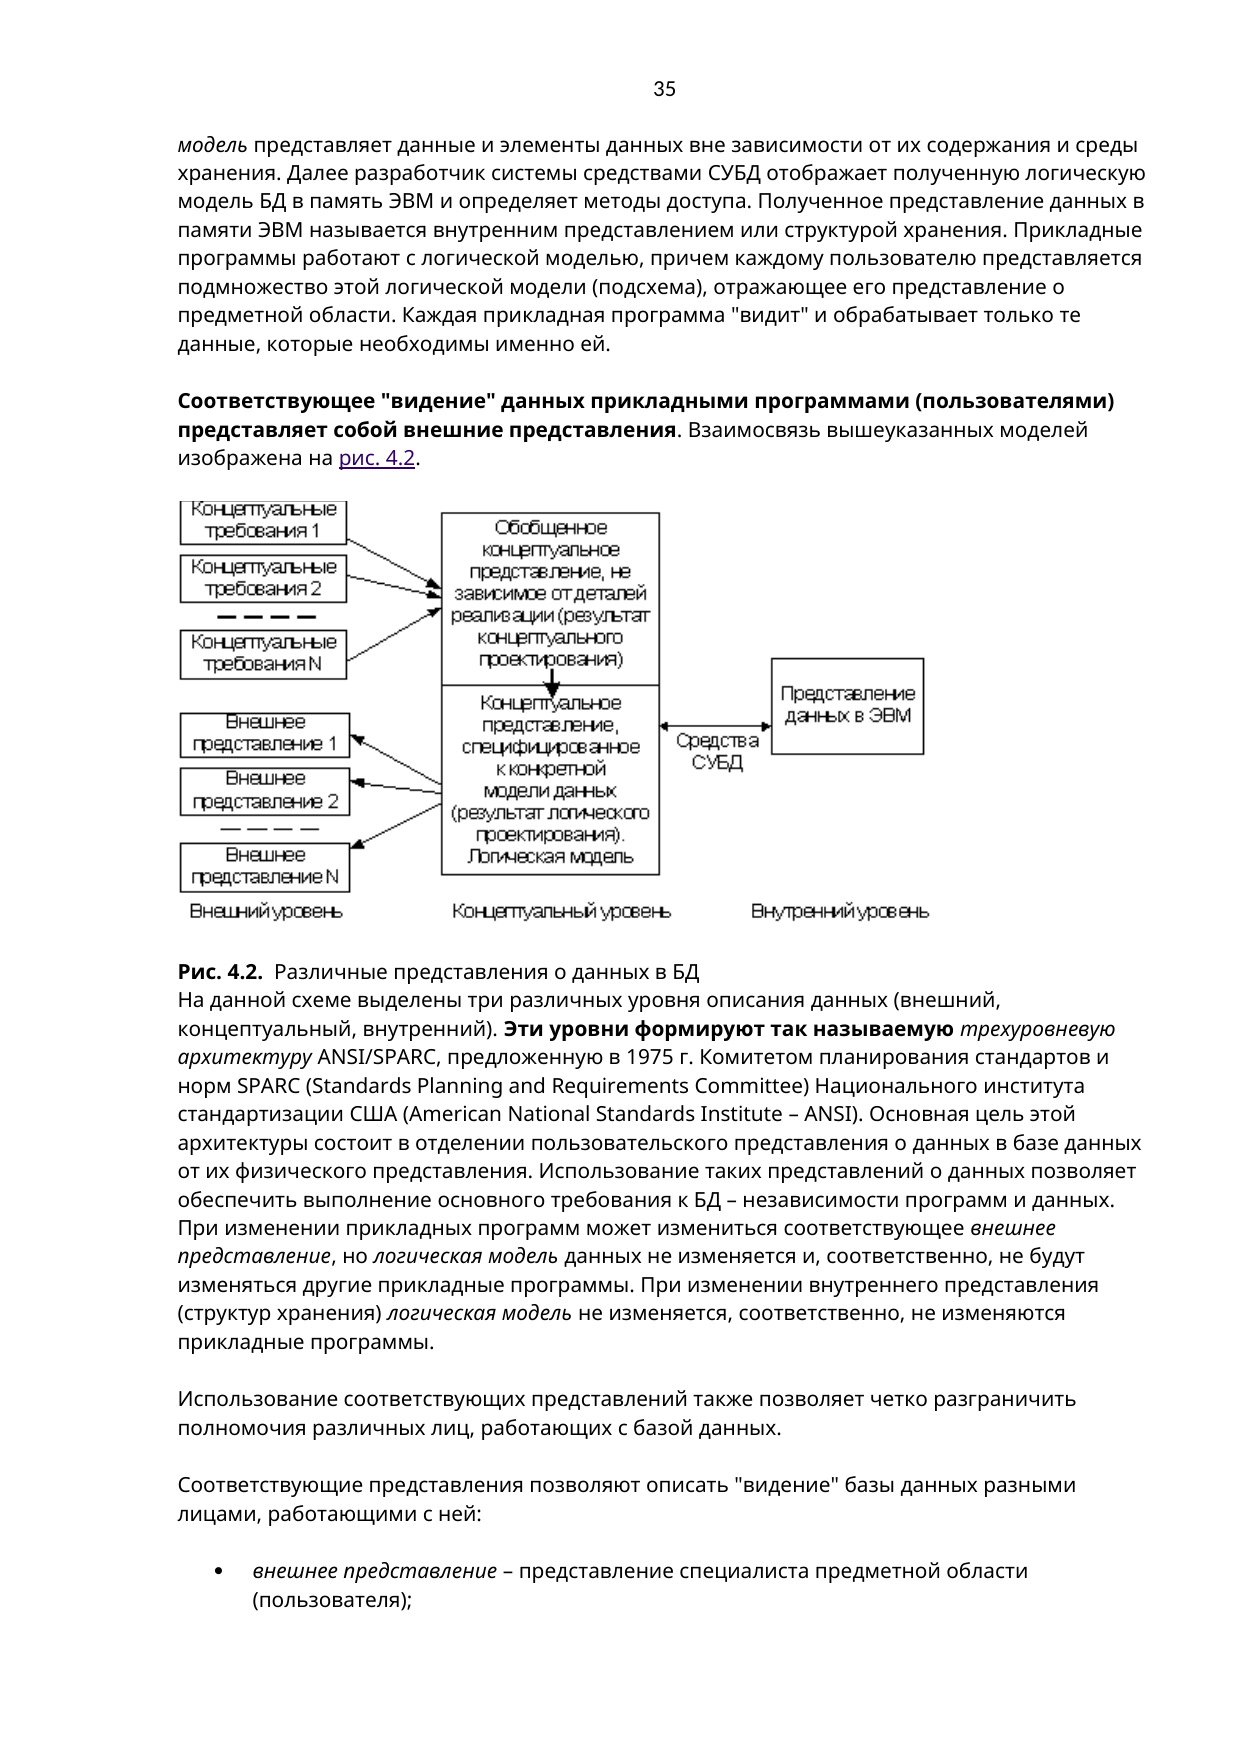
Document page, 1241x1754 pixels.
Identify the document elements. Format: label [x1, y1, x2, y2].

table_cell [177, 130, 1152, 1613]
picture [177, 501, 934, 929]
